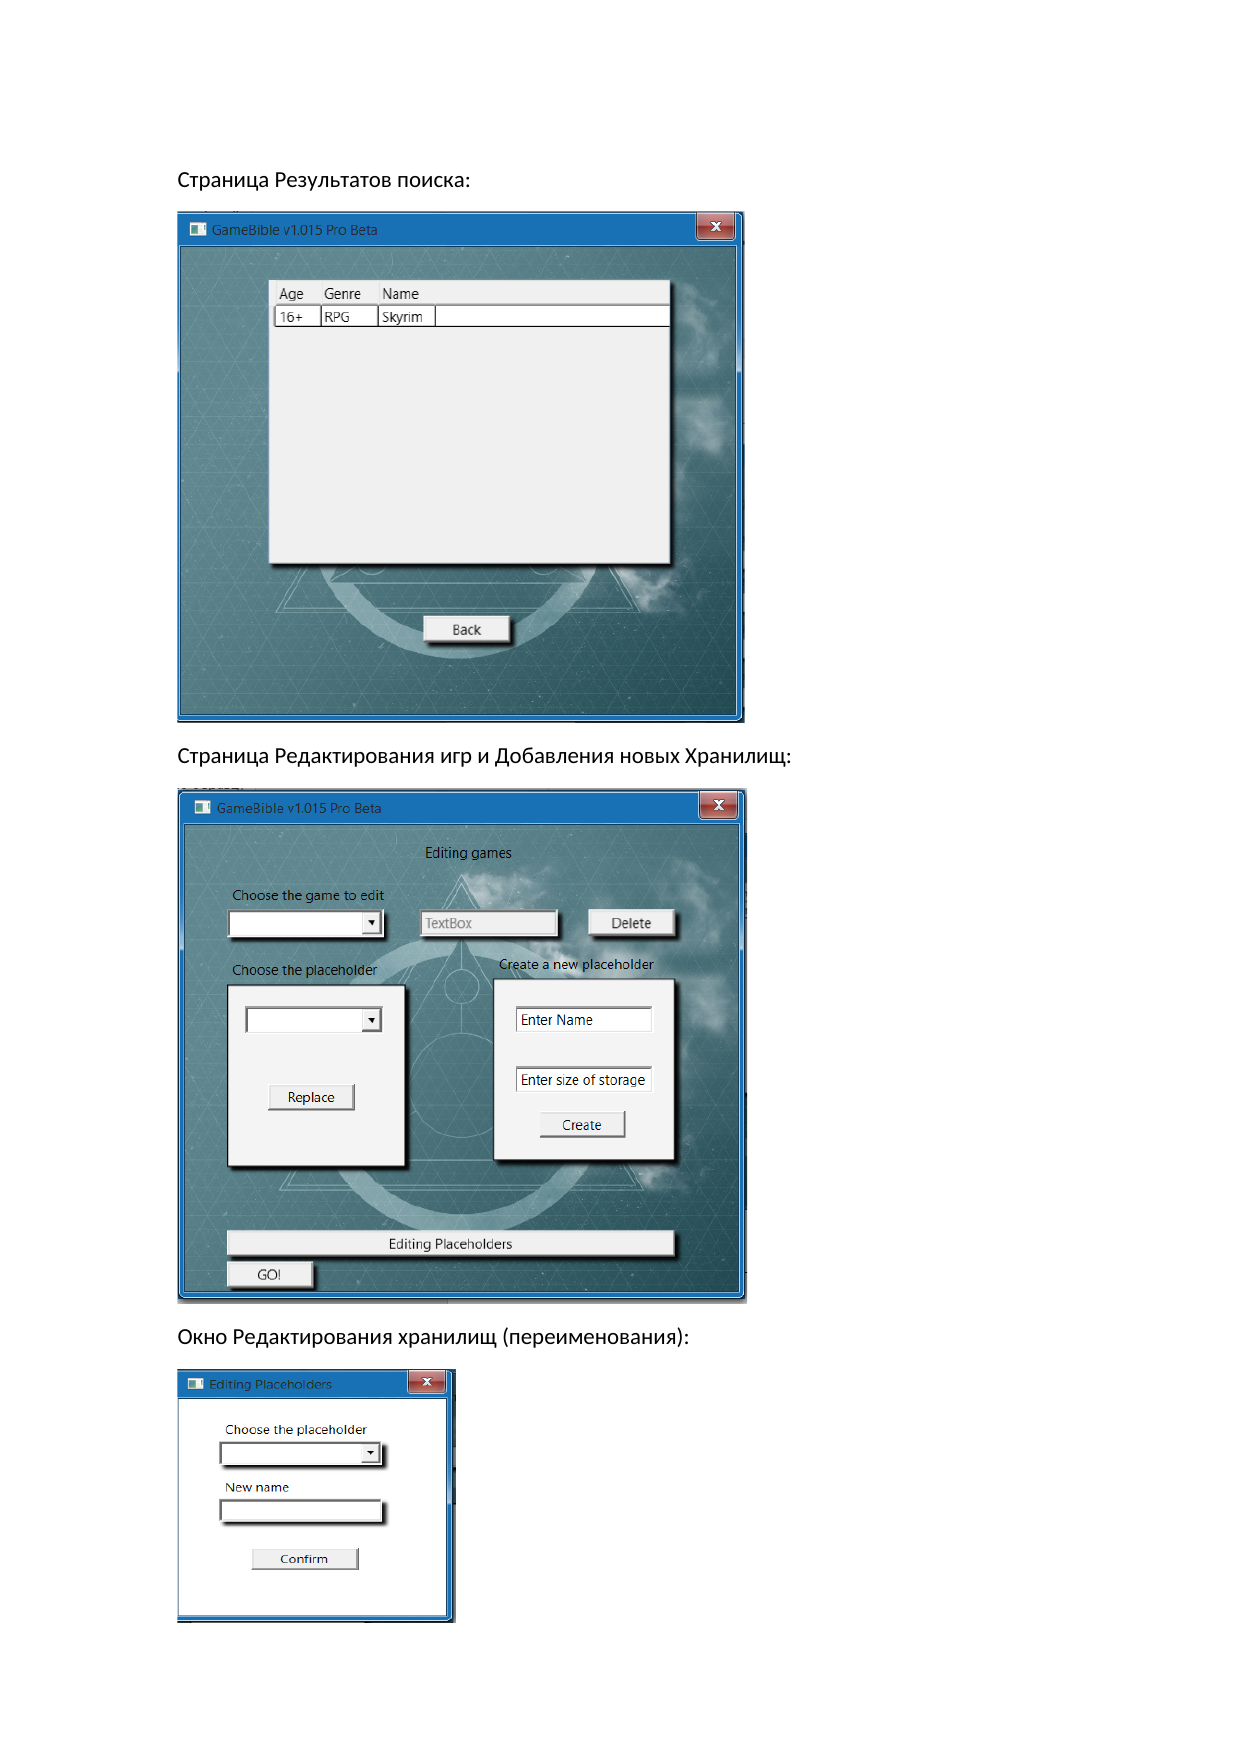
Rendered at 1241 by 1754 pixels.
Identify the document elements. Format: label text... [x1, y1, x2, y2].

picture [177, 1369, 456, 1623]
text Окно Редактирования хранилищ (переименования): [177, 1322, 1152, 1351]
text Страница Результатов поиска: [177, 165, 1152, 193]
picture [177, 211, 745, 723]
text Страница Редактирования игр и Добавления новых Хранилищ: [177, 741, 1152, 769]
picture [177, 788, 748, 1304]
